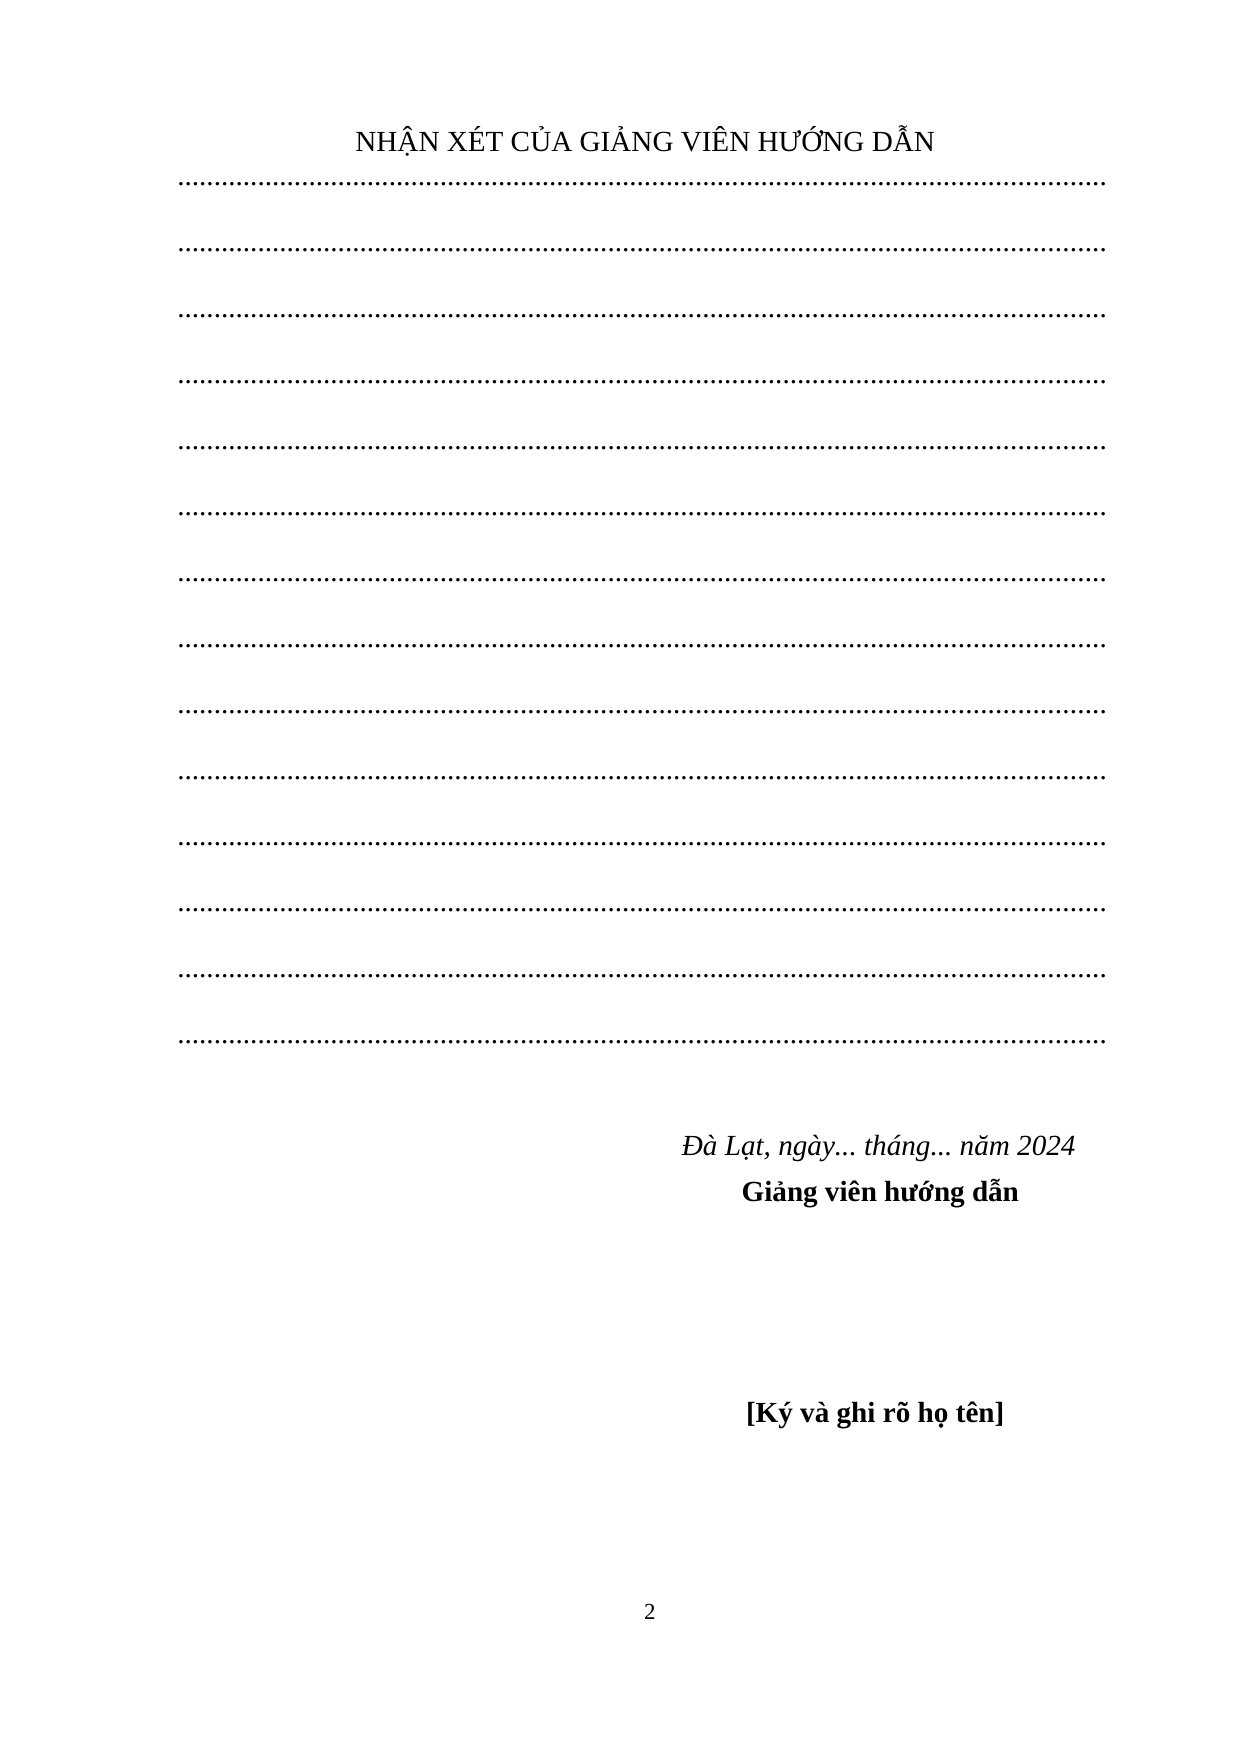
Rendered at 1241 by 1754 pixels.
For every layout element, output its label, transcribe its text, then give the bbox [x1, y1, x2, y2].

text NHẬN XÉT CỦA GIẢNG VIÊN HƯỚNG DẪN [177, 124, 1113, 158]
text [Ký và ghi rõ họ tên] [192, 1395, 1004, 1429]
text Giảng viên hướng dẫn [192, 1174, 1019, 1208]
text Đà Lạt, ngày... tháng... năm 2024 [177, 1128, 1078, 1162]
